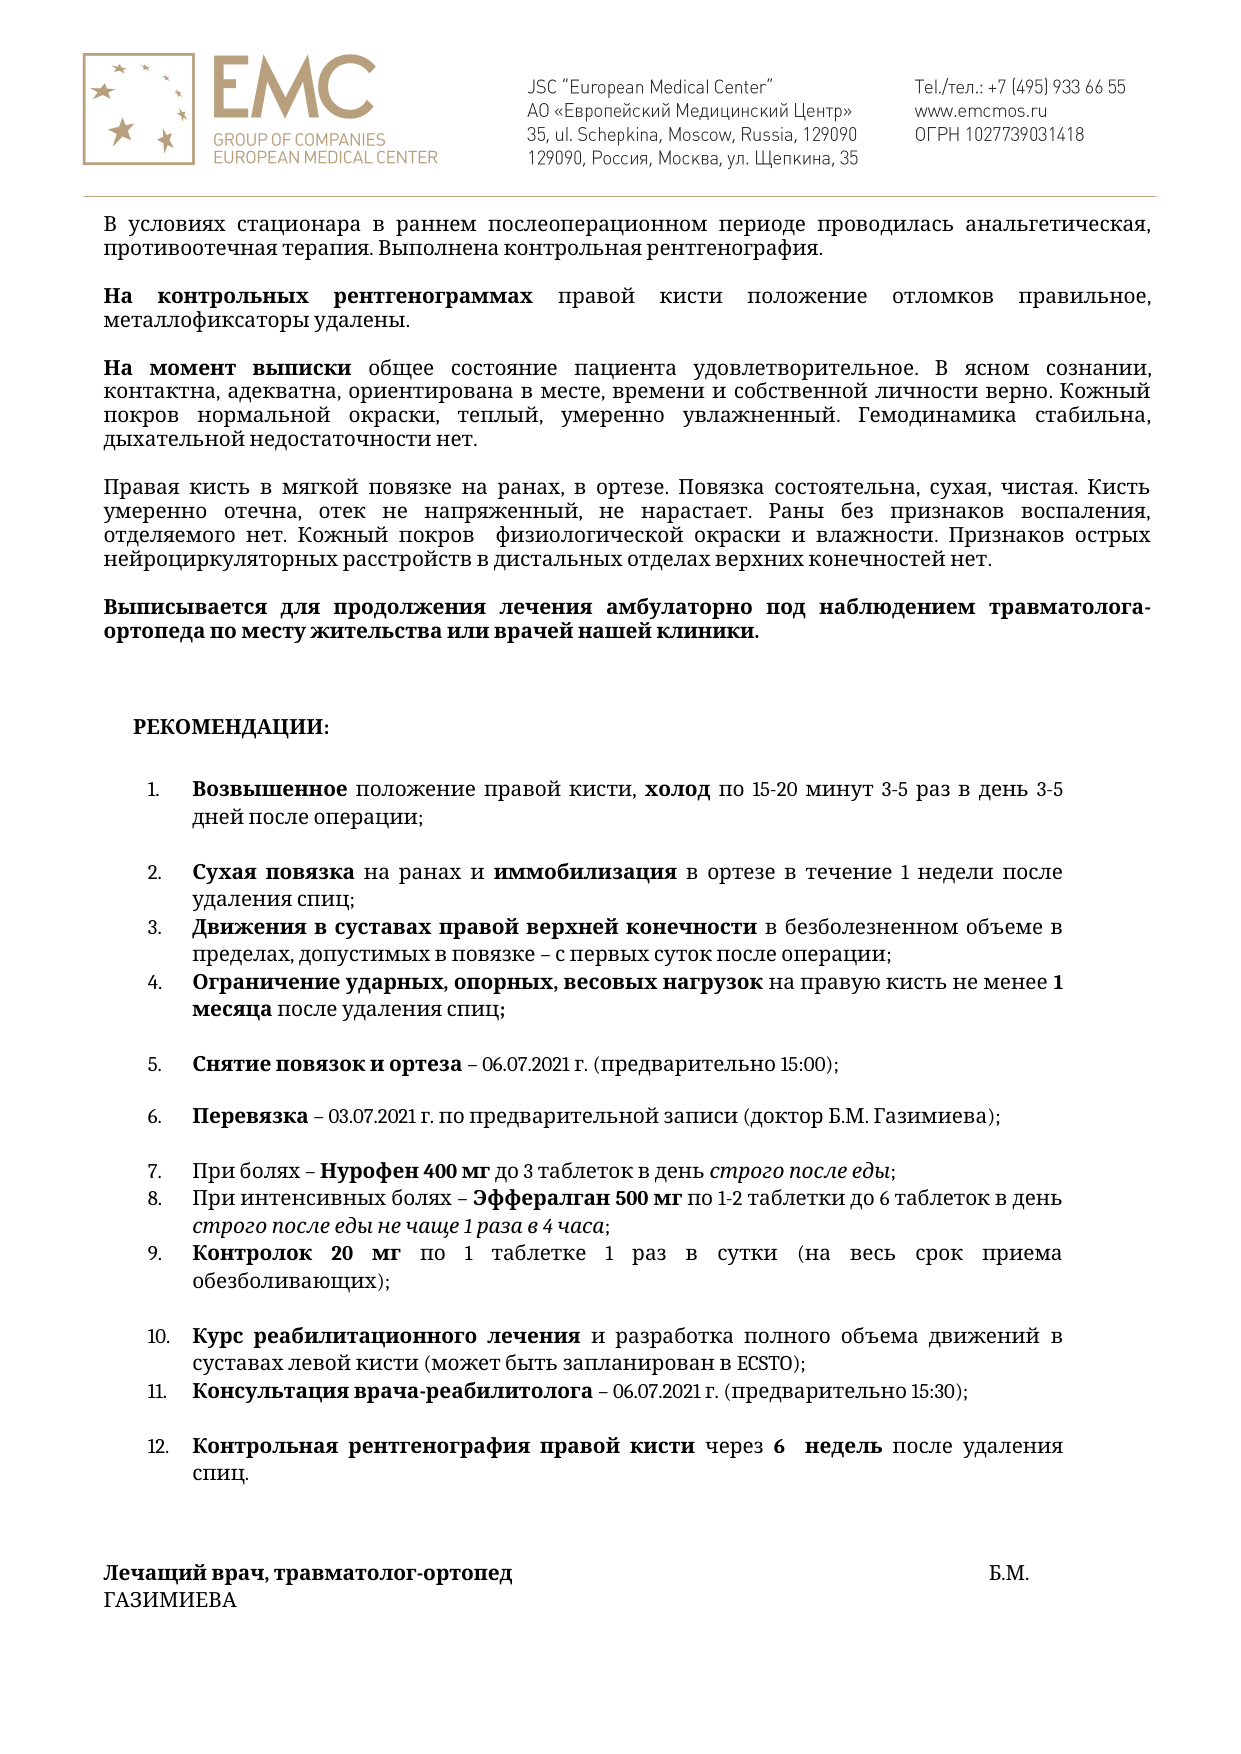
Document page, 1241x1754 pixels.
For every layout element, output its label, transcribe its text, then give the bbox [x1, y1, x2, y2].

list Курс реабилитационного лечения и разработка полного объема движений в суставах левой кисти (может быть запланирован в ECSTO); [148, 1324, 1063, 1376]
list Сухая повязка на ранах и иммобилизация в ортезе в течение 1 недели после удаления спиц; [148, 860, 1063, 912]
text Выписывается для продолжения лечения амбулаторно под наблюдением травматолога-ортопеда по месту жительства или врачей нашей клиники. [103, 596, 1152, 644]
text Лечащий врач, травматолог-ортопед Б.М. ГАЗИМИЕВА [103, 1561, 1152, 1613]
list Возвышенное положение правой кисти, холод по 15-20 минут 3-5 раз в день 3-5 дней после операции; [148, 778, 1063, 829]
picture [0, 0, 1239, 213]
text РЕКОМЕНДАЦИИ: [133, 716, 1122, 739]
list Перевязка – 03.07.2021 г. по предварительной записи (доктор Б.М. Газимиева); [148, 1104, 1063, 1128]
list Ограничение ударных, опорных, весовых нагрузок на правую кисть не менее 1 месяца после удаления спиц; [148, 970, 1063, 1022]
list Снятие повязок и ортеза – 06.07.2021 г. (предварительно 15:00); [148, 1053, 1063, 1077]
text В условиях стационара в раннем послеоперационном периоде проводилась анальгетическая, противоотечная терапия. Выполнена контрольная рентгенография. [103, 213, 1152, 260]
list Контролок 20 мг по 1 таблетке 1 раз в сутки (на весь срок приема обезболивающих); [148, 1242, 1063, 1293]
text Правая кисть в мягкой повязке на ранах, в ортезе. Повязка состоятельна, сухая, чистая. Кисть умеренно отечна, отек не напряженный, не нарастает. Раны без признаков воспаления, отделяемого нет. Кожный покров физиологической окраски и влажности. Признаков острых нейроциркуляторных расстройств в дистальных отделах верхних конечностей нет. [103, 476, 1152, 572]
list При болях – Нурофен 400 мг до 3 таблеток в день строго после еды; [148, 1159, 1063, 1183]
list При интенсивных болях – Эффералган 500 мг по 1-2 таблетки до 6 таблеток в день строго после еды не чаще 1 раза в 4 часа; [148, 1187, 1063, 1238]
text На момент выписки общее состояние пациента удовлетворительное. В ясном сознании, контактна, адекватна, ориентирована в месте, времени и собственной личности верно. Кожный покров нормальной окраски, теплый, умеренно увлажненный. Гемодинамика стабильна, дыхательной недостаточности нет. [103, 356, 1152, 452]
list Консультация врача-реабилитолога – 06.07.2021 г. (предварительно 15:30); [148, 1379, 1063, 1403]
text На контрольных рентгенограммах правой кисти положение отломков правильное, металлофиксаторы удалены. [103, 284, 1152, 332]
list Движения в суставах правой верхней конечности в безболезненном объеме в пределах, допустимых в повязке – с первых суток после операции; [148, 915, 1063, 967]
list Контрольная рентгенография правой кисти через 6 недель после удаления спиц. [148, 1434, 1063, 1486]
